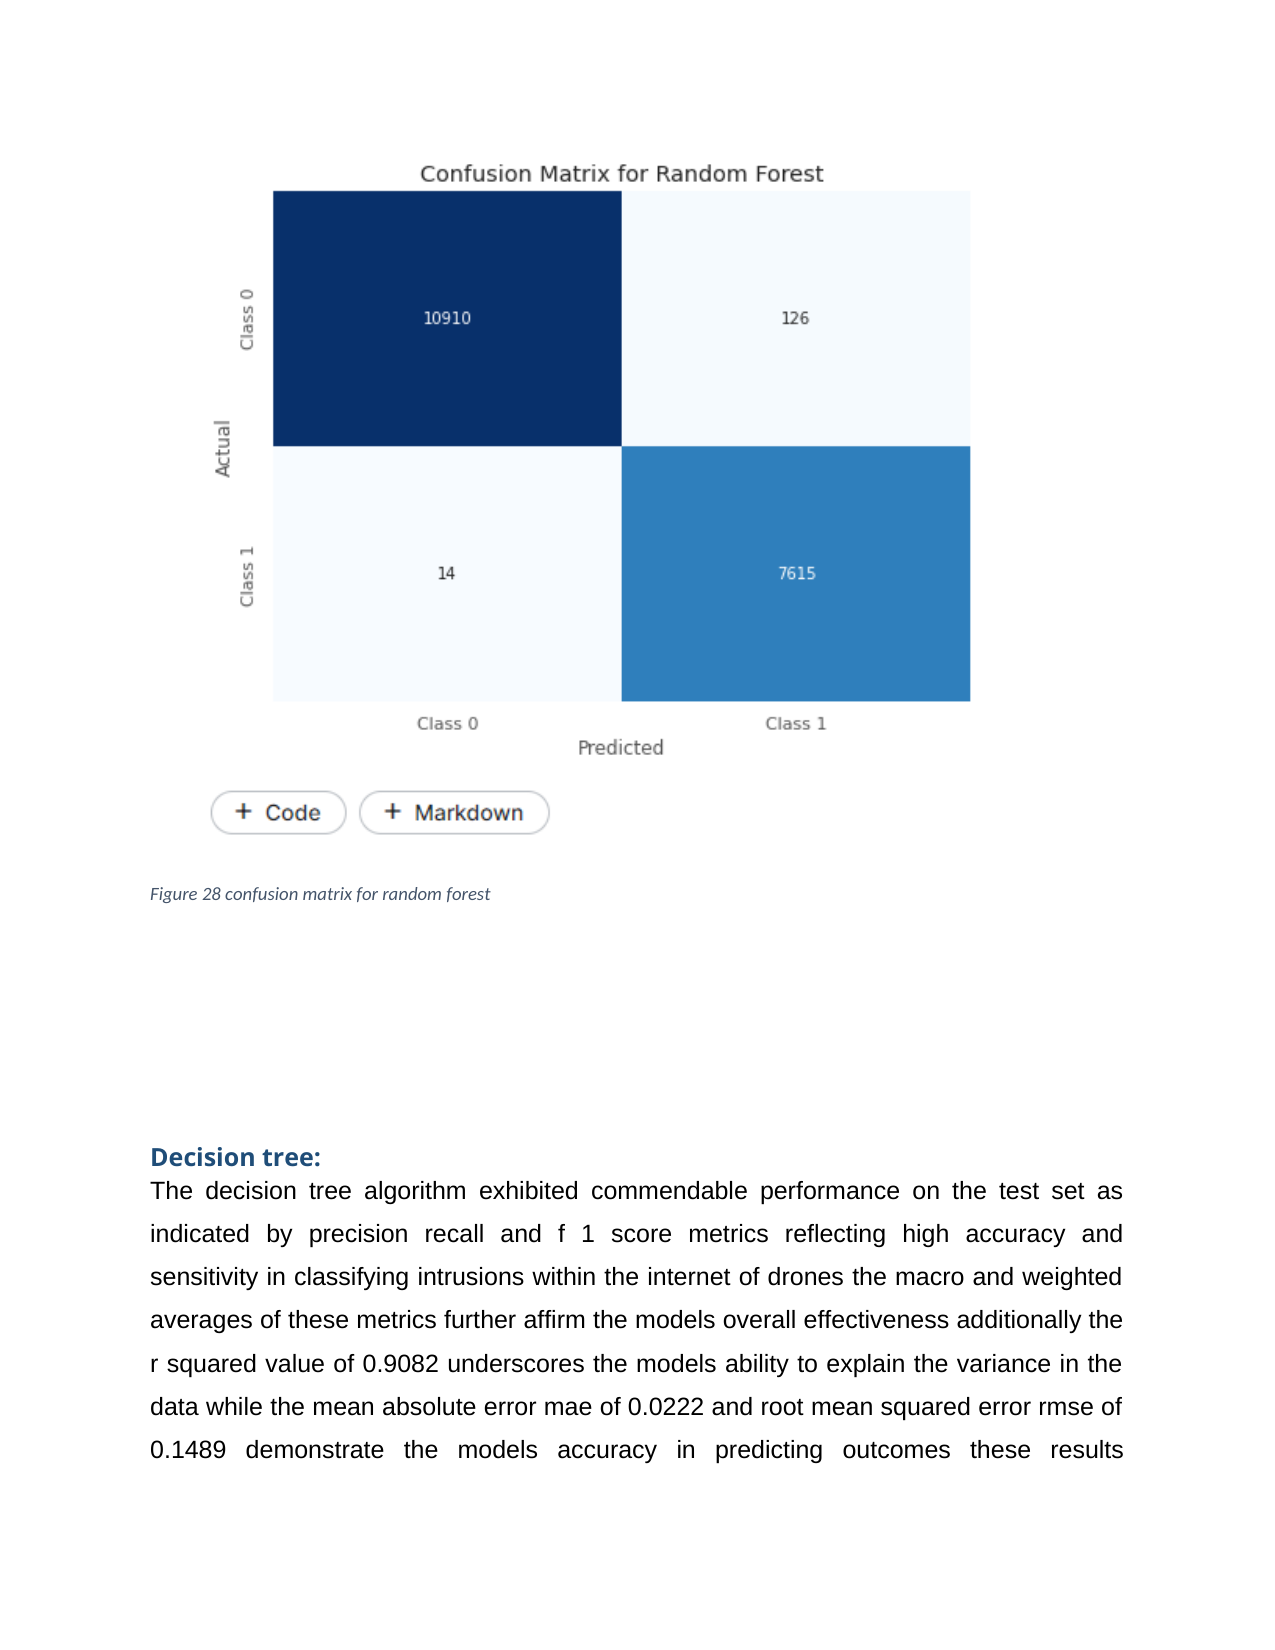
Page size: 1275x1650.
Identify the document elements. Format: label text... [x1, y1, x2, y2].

text Figure 28 confusion matrix for random forest [150, 882, 1125, 905]
picture [150, 150, 1119, 852]
subtitle Decision tree: [150, 1139, 1125, 1173]
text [150, 1176, 1125, 1463]
